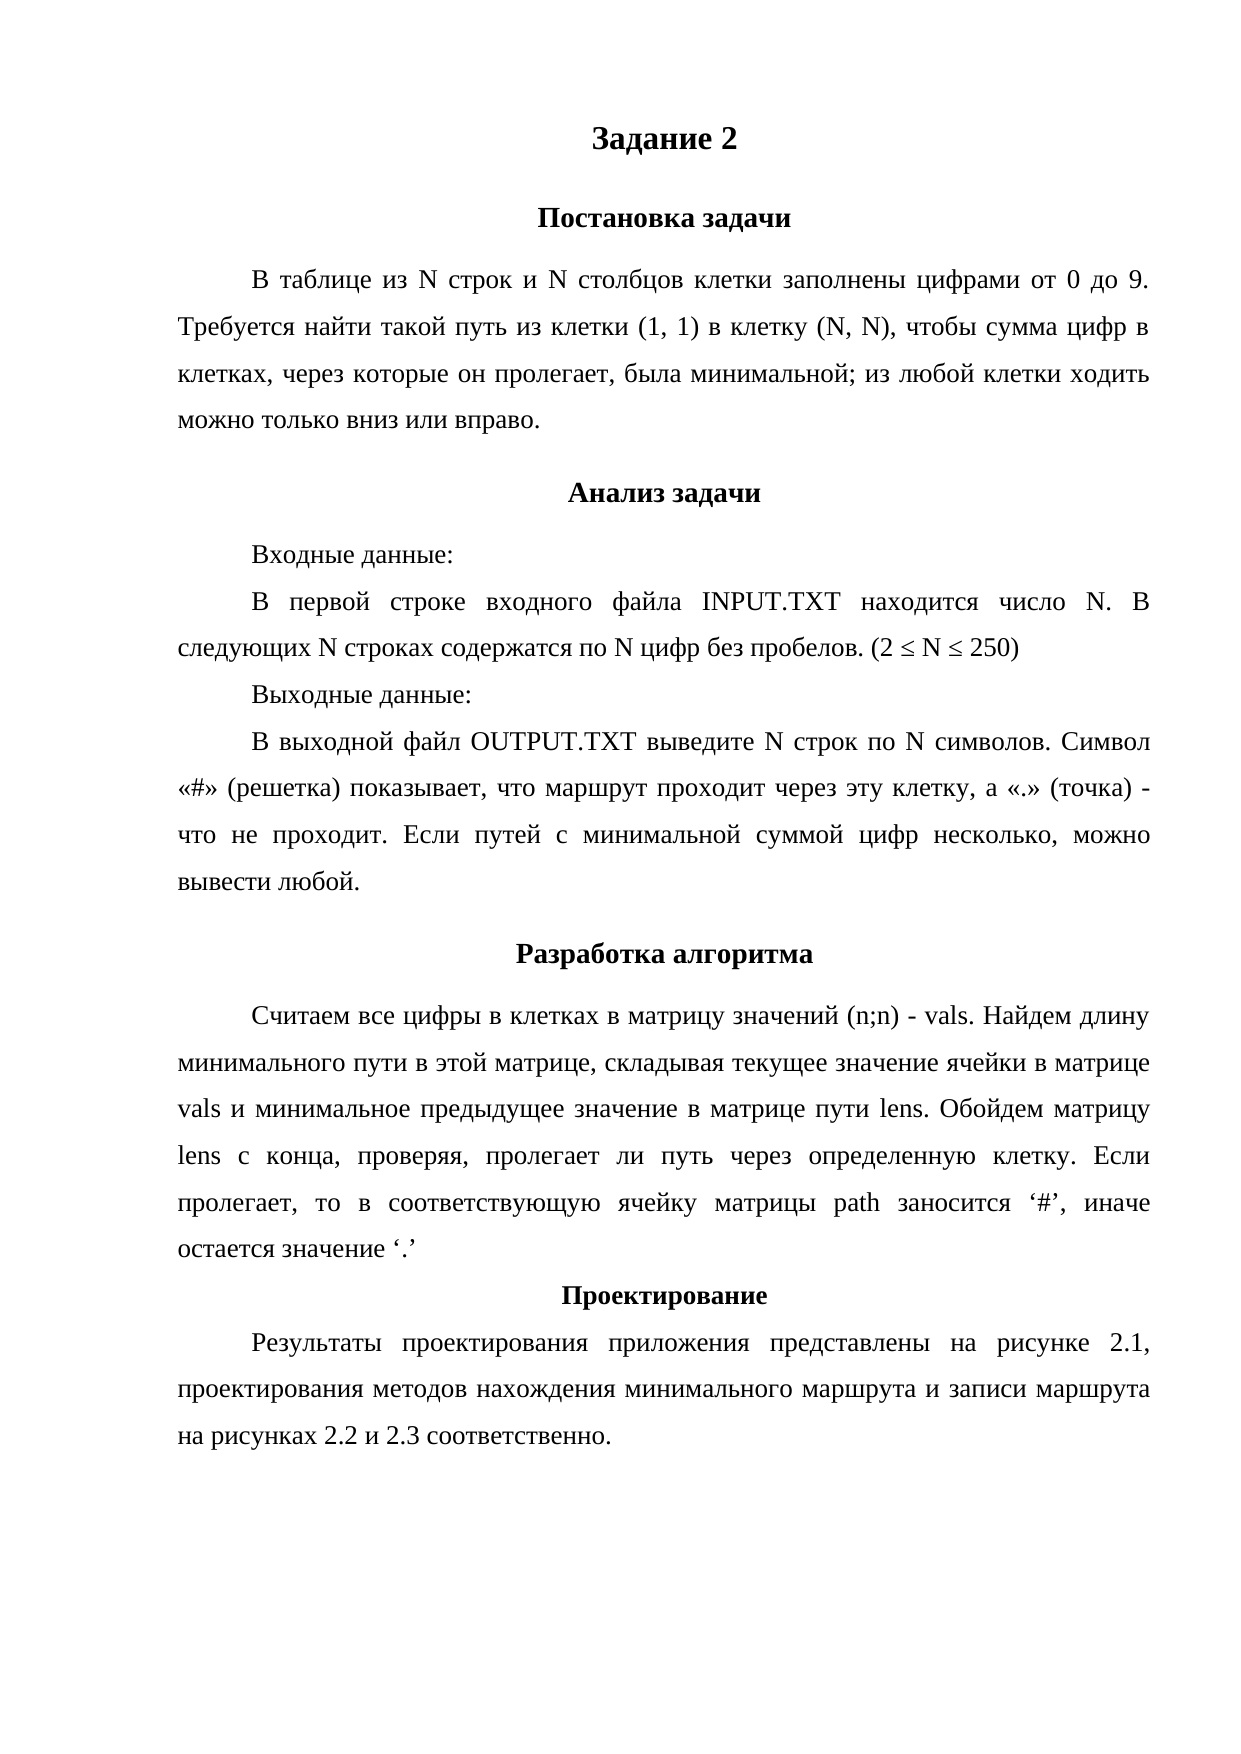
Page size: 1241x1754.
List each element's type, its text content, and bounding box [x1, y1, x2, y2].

text Выходные данные: [177, 678, 1152, 709]
text В первой строке входного файла INPUT.TXT находится число N. В следующих N строках содержатся по N цифр без пробелов. (2 ≤ N ≤ 250) [177, 584, 1152, 662]
text Анализ задачи [177, 475, 1152, 509]
text Считаем все цифры в клетках в матрицу значений (n;n) - vals. Найдем длину минимального пути в этой матрице, складывая текущее значение ячейки в матрице vals и минимальное предыдущее значение в матрице пути lens. Обойдем матрицу lens с конца, проверяя, пролегает ли путь через определенную клетку. Если пролегает, то в соответствующую ячейку матрицы path заносится ‘#’, иначе остается значение ‘.’ [177, 999, 1152, 1263]
subtitle Задание 2 [177, 118, 1152, 156]
text Результаты проектирования приложения представлены на рисунке 2.1, проектирования методов нахождения минимального маршрута и записи маршрута на рисунках 2.2 и 2.3 соответственно. [177, 1326, 1152, 1450]
text Разработка алгоритма [177, 936, 1152, 970]
text В таблице из N строк и N столбцов клетки заполнены цифрами от 0 до 9. Требуется найти такой путь из клетки (1, 1) в клетку (N, N), чтобы сумма цифр в клетках, через которые он пролегает, была минимальной; из любой клетки ходить можно только вниз или вправо. [177, 263, 1152, 434]
text В выходной файл OUTPUT.TXT выведите N строк по N символов. Символ «#» (решетка) показывает, что маршрут проходит через эту клетку, а «.» (точка) - что не проходит. Если путей с минимальной суммой цифр несколько, можно вывести любой. [177, 724, 1152, 896]
text Входные данные: [177, 538, 1152, 569]
text Постановка задачи [177, 201, 1152, 234]
text Проектирование [177, 1279, 1152, 1310]
